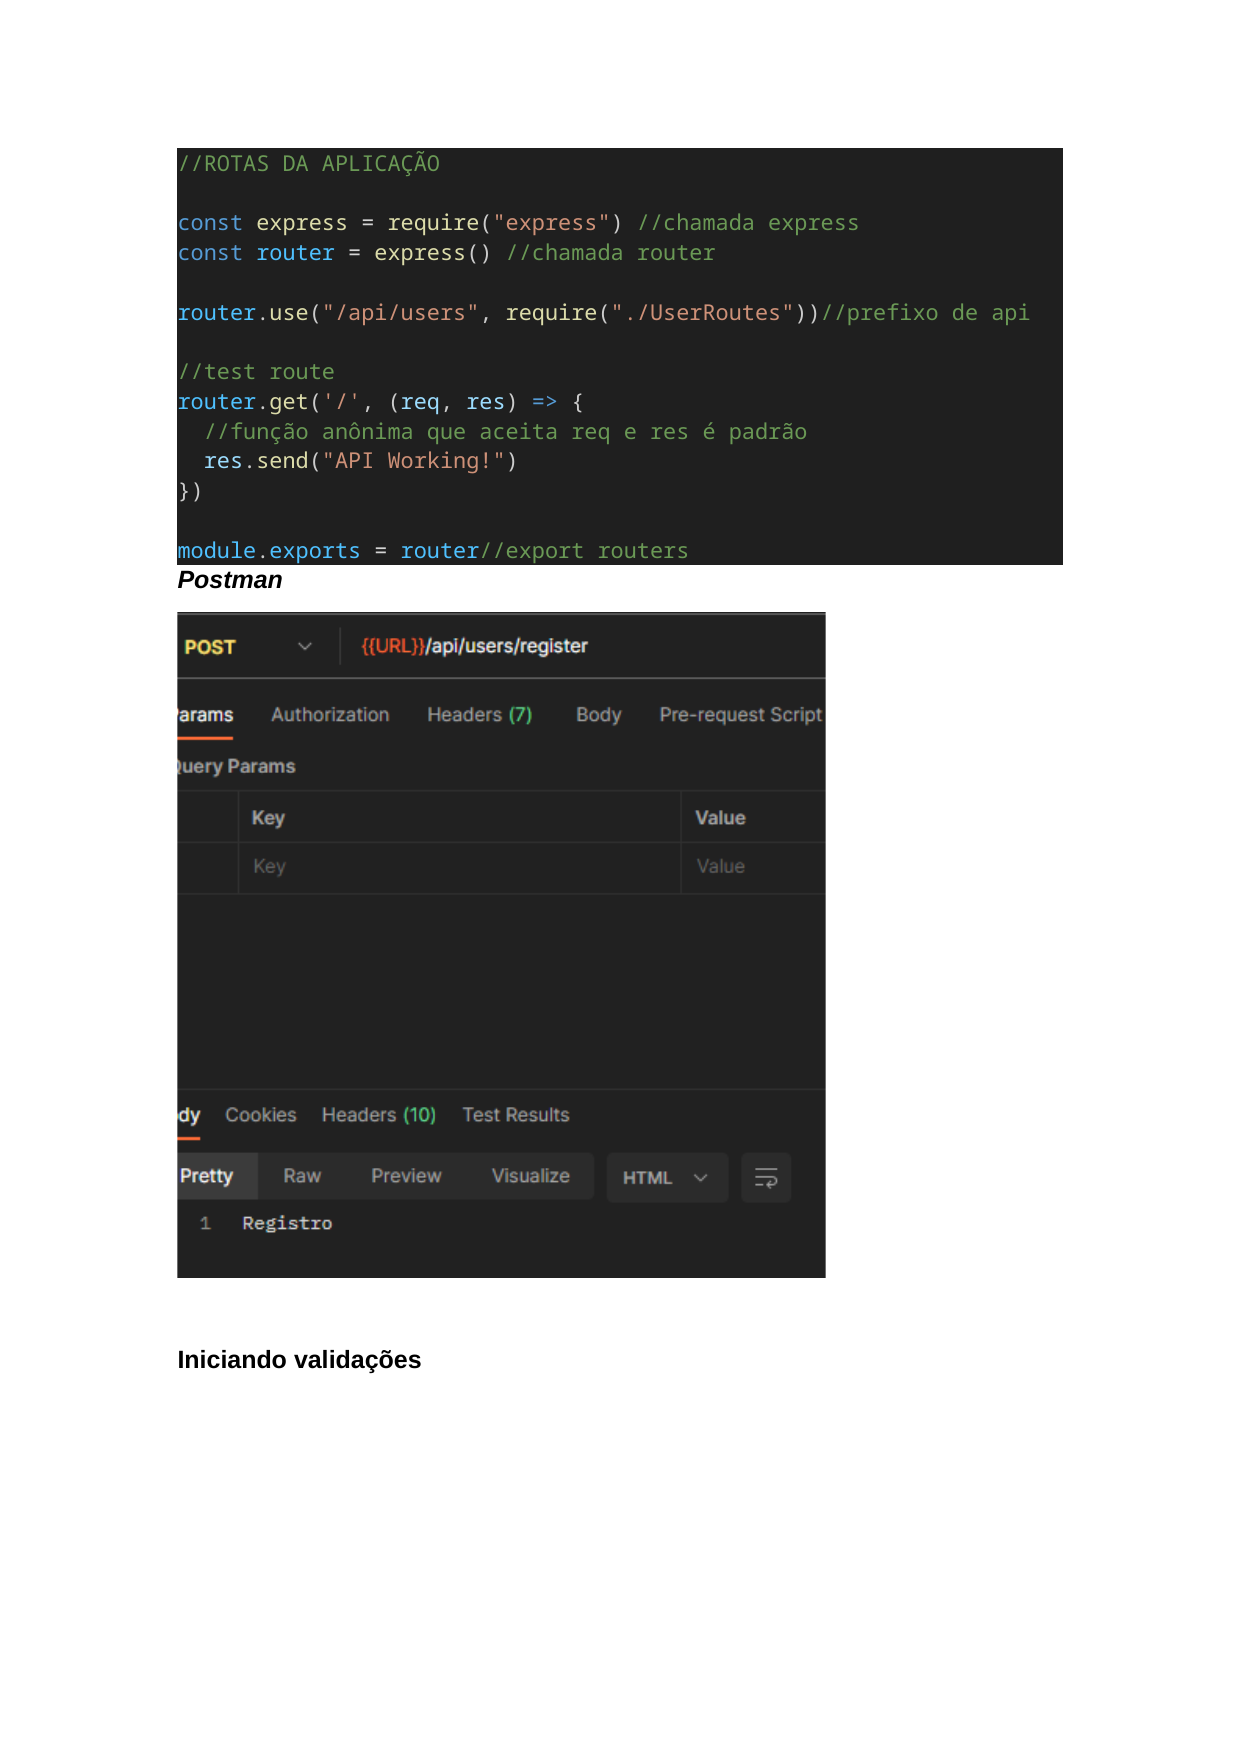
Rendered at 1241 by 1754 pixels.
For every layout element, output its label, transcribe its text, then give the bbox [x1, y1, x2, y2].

text //test route [177, 356, 1063, 386]
text }) [177, 475, 1063, 505]
text module.exports = router//export routers [177, 535, 1063, 565]
picture [177, 612, 826, 1278]
text //ROTAS DA APLICAÇÃO [177, 148, 1063, 177]
text Postman [177, 565, 1063, 593]
text router.get('/', (req, res) => { [177, 386, 1063, 416]
text router.use("/api/users", require("./UserRoutes"))//prefixo de api [177, 297, 1063, 326]
text const express = require("express") //chamada express [177, 207, 1063, 237]
text res.send("API Working!") [177, 446, 1063, 475]
text Iniciando validações [177, 1344, 1063, 1373]
text //função anônima que aceita req e res é padrão [177, 416, 1063, 446]
text const router = express() //chamada router [177, 237, 1063, 267]
